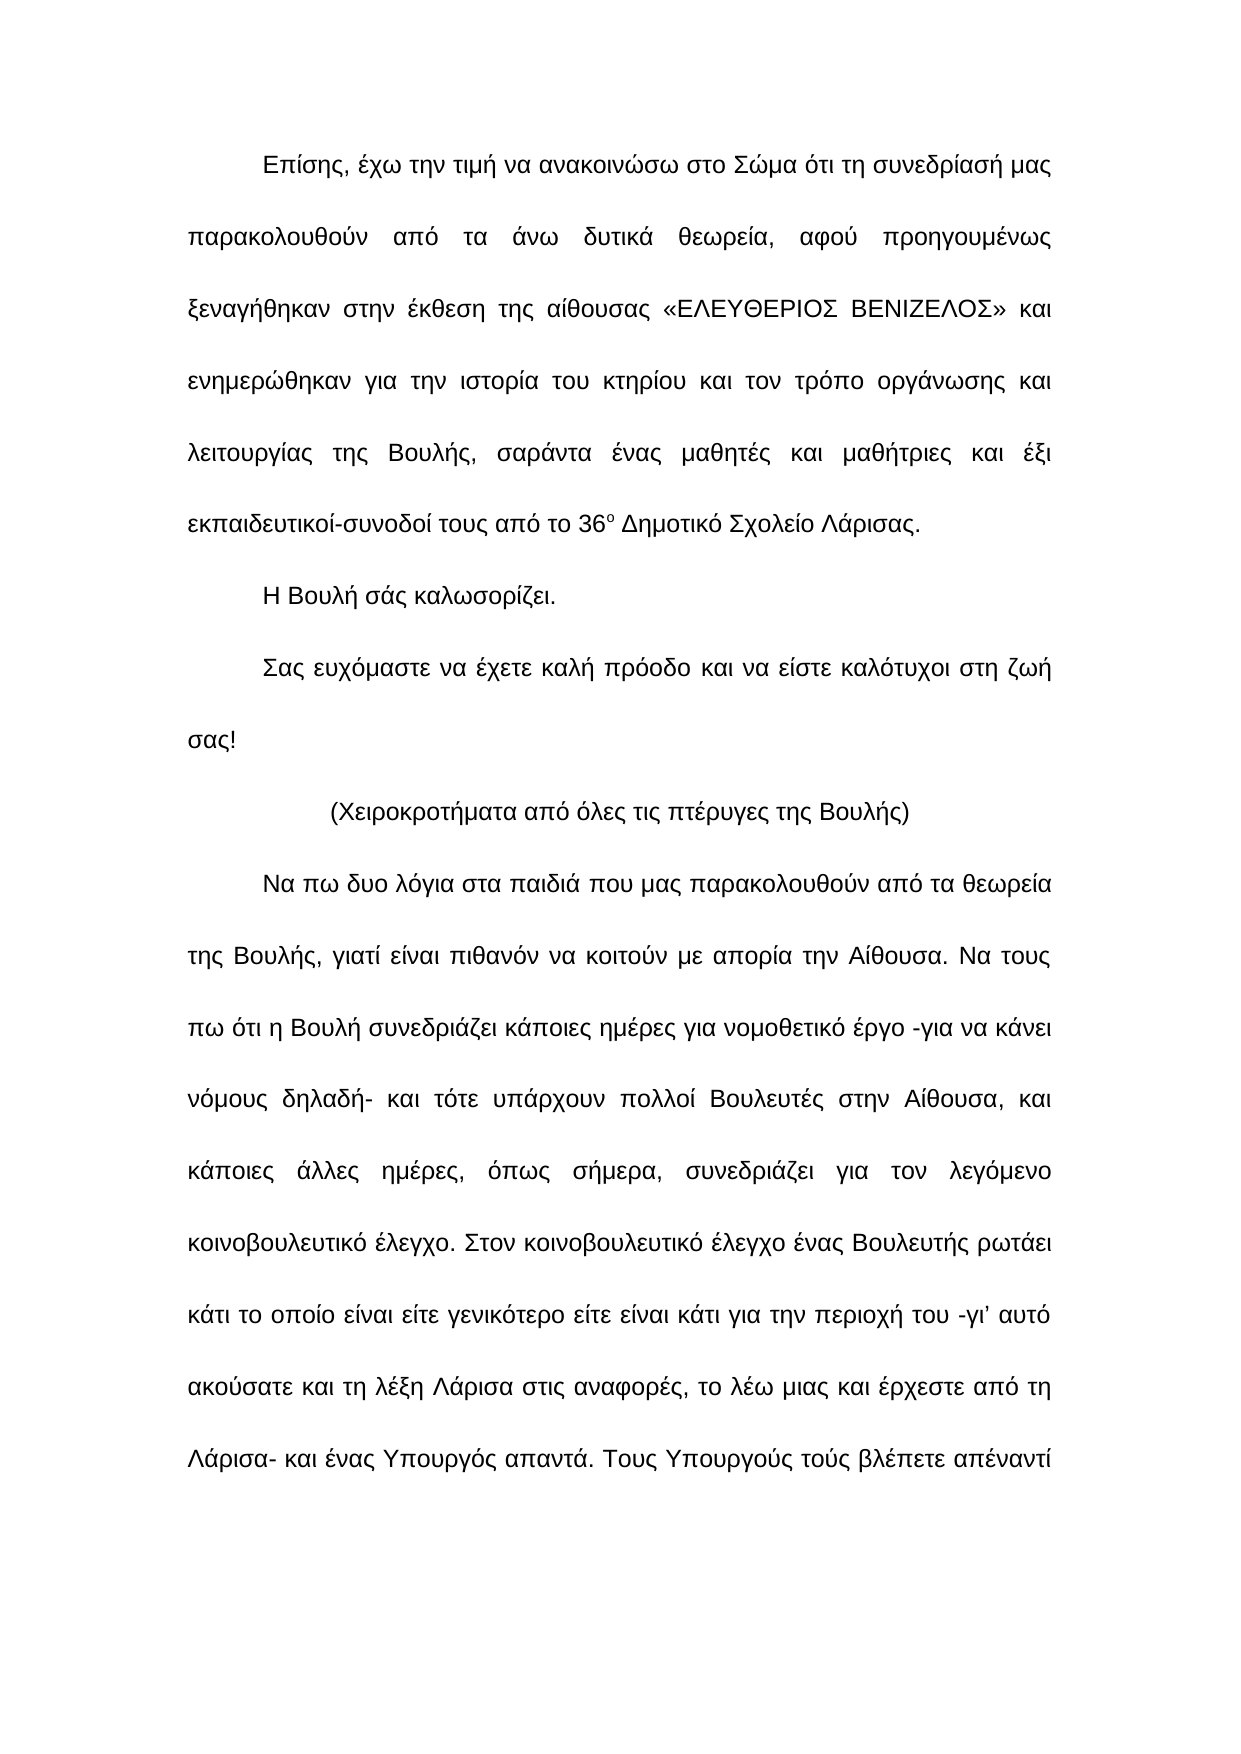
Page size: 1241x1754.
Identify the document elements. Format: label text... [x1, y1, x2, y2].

text Σας ευχόμαστε να έχετε καλή πρόοδο και να είστε καλότυχοι στη ζωή σας! [187, 653, 1053, 754]
text Επίσης, έχω την τιμή να ανακοινώσω στο Σώμα ότι τη συνεδρίασή μας παρακολουθούν από τα άνω δυτικά θεωρεία, αφού προηγουμένως ξεναγήθηκαν στην έκθεση της αίθουσας «ΕΛΕΥΘΕΡΙΟΣ ΒΕΝΙΖΕΛΟΣ» και ενημερώθηκαν για την ιστορία του κτηρίου και τον τρόπο οργάνωσης και λειτουργίας της Βουλής, σαράντα ένας μαθητές και μαθήτριες και έξι εκπαιδευτικοί-συνοδοί τους από το 36ο Δημοτικό Σχολείο Λάρισας. [187, 150, 1053, 538]
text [187, 869, 1053, 1472]
text Η Βουλή σάς καλωσορίζει. [187, 581, 1053, 610]
text (Χειροκροτήματα από όλες τις πτέρυγες της Βουλής) [187, 797, 1053, 826]
